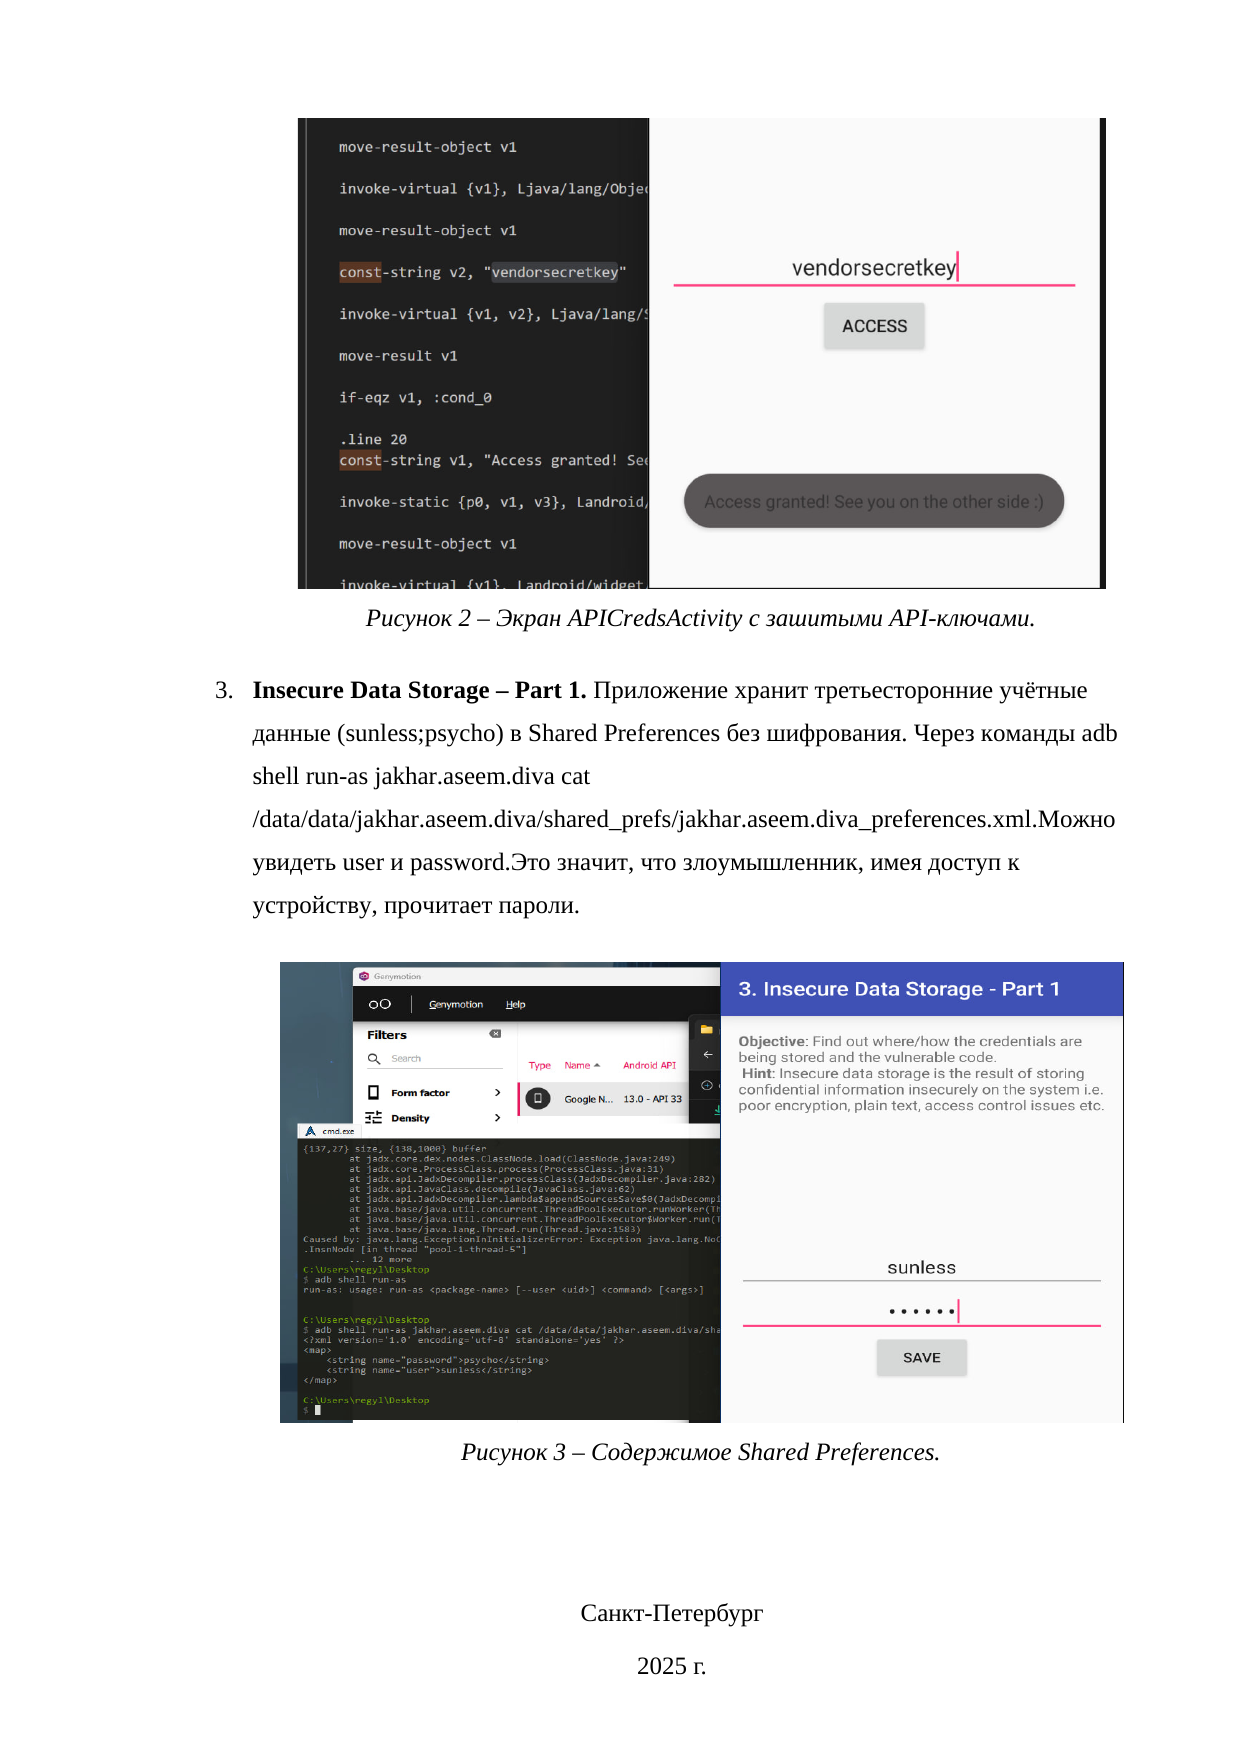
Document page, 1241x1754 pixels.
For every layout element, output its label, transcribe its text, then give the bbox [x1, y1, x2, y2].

list Insecure Data Storage – Part 1. Приложение хранит третьесторонние учётные данные (sunless;psycho) в Shared Preferences без шифрования. Через команды adb shell run-as jakhar.aseem.diva cat /data/data/jakhar.aseem.diva/shared_prefs/jakhar.aseem.diva_preferences.xml.Можно увидеть user и password.Это значит, что злоумышленник, имея доступ к устройству, прочитает пароли. [215, 675, 1152, 919]
picture [297, 118, 1106, 589]
picture [280, 962, 1124, 1423]
